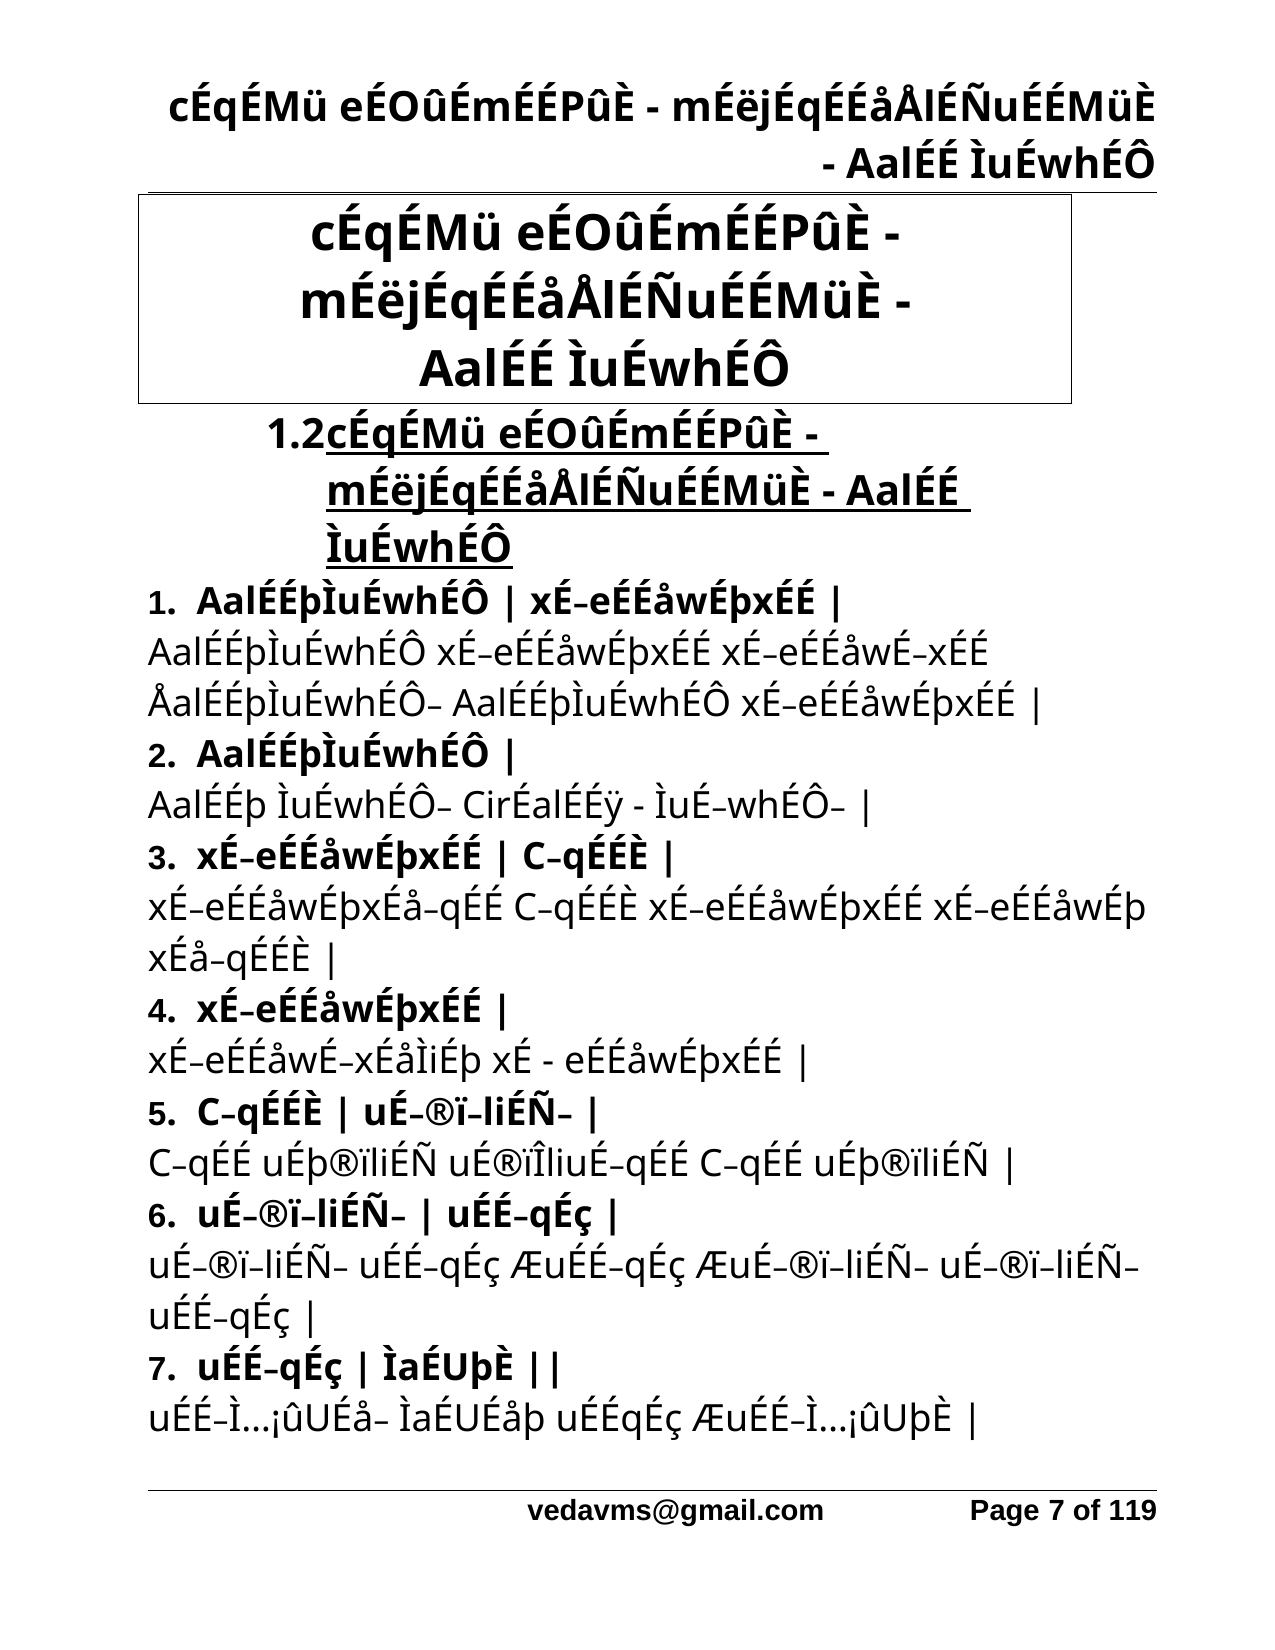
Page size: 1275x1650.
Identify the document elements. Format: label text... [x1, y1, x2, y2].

text 4. xÉ–eÉÉåwÉþxÉÉ | [148, 983, 1157, 1034]
text C–qÉÉ uÉþ®ïliÉÑ uÉ®ïÎliuÉ–qÉÉ C–qÉÉ uÉþ®ïliÉÑ | [148, 1136, 1157, 1187]
text 1. AalÉÉþÌuÉwhÉÔ | xÉ–eÉÉåwÉþxÉÉ | [148, 574, 1157, 625]
text uÉÉ–Ì…¡ûUÉå– ÌaÉUÉåþ uÉÉqÉç ÆuÉÉ–Ì…¡ûUþÈ | [148, 1391, 1157, 1442]
subtitle cÉqÉMü eÉOûÉmÉÉPûÈ - mÉëjÉqÉÉåÅlÉÑuÉÉMüÈ - AalÉÉ ÌuÉwhÉÔ [266, 404, 1157, 574]
text xÉ–eÉÉåwÉþxÉå–qÉÉ C–qÉÉÈ xÉ–eÉÉåwÉþxÉÉ xÉ–eÉÉåwÉþ xÉå–qÉÉÈ | [148, 881, 1157, 983]
text uÉ–®ï–liÉÑ– uÉÉ–qÉç ÆuÉÉ–qÉç ÆuÉ–®ï–liÉÑ– uÉ–®ï–liÉÑ– uÉÉ–qÉç | [148, 1238, 1157, 1340]
text AalÉÉþ ÌuÉwhÉÔ– CirÉalÉÉÿ - ÌuÉ–whÉÔ– | [148, 778, 1157, 829]
text xÉ–eÉÉåwÉ–xÉåÌiÉþ xÉ - eÉÉåwÉþxÉÉ | [148, 1034, 1157, 1085]
text cÉqÉMü eÉOûÉmÉÉPûÈ - mÉëjÉqÉÉåÅlÉÑuÉÉMüÈ - [139, 195, 1071, 330]
text 5. C–qÉÉÈ | uÉ–®ï–liÉÑ– | [148, 1085, 1157, 1136]
text 6. uÉ–®ï–liÉÑ– | uÉÉ–qÉç | [148, 1187, 1157, 1238]
text 3. xÉ–eÉÉåwÉþxÉÉ | C–qÉÉÈ | [148, 829, 1157, 881]
text AalÉÉþÌuÉwhÉÔ xÉ–eÉÉåwÉþxÉÉ xÉ–eÉÉåwÉ–xÉÉ ÅalÉÉþÌuÉwhÉÔ– AalÉÉþÌuÉwhÉÔ xÉ–eÉÉåwÉþxÉÉ | [148, 625, 1157, 727]
text AalÉÉ ÌuÉwhÉÔ [139, 330, 1071, 403]
text 2. AalÉÉþÌuÉwhÉÔ | [148, 727, 1157, 778]
text 7. uÉÉ–qÉç | ÌaÉUþÈ || [148, 1340, 1157, 1391]
